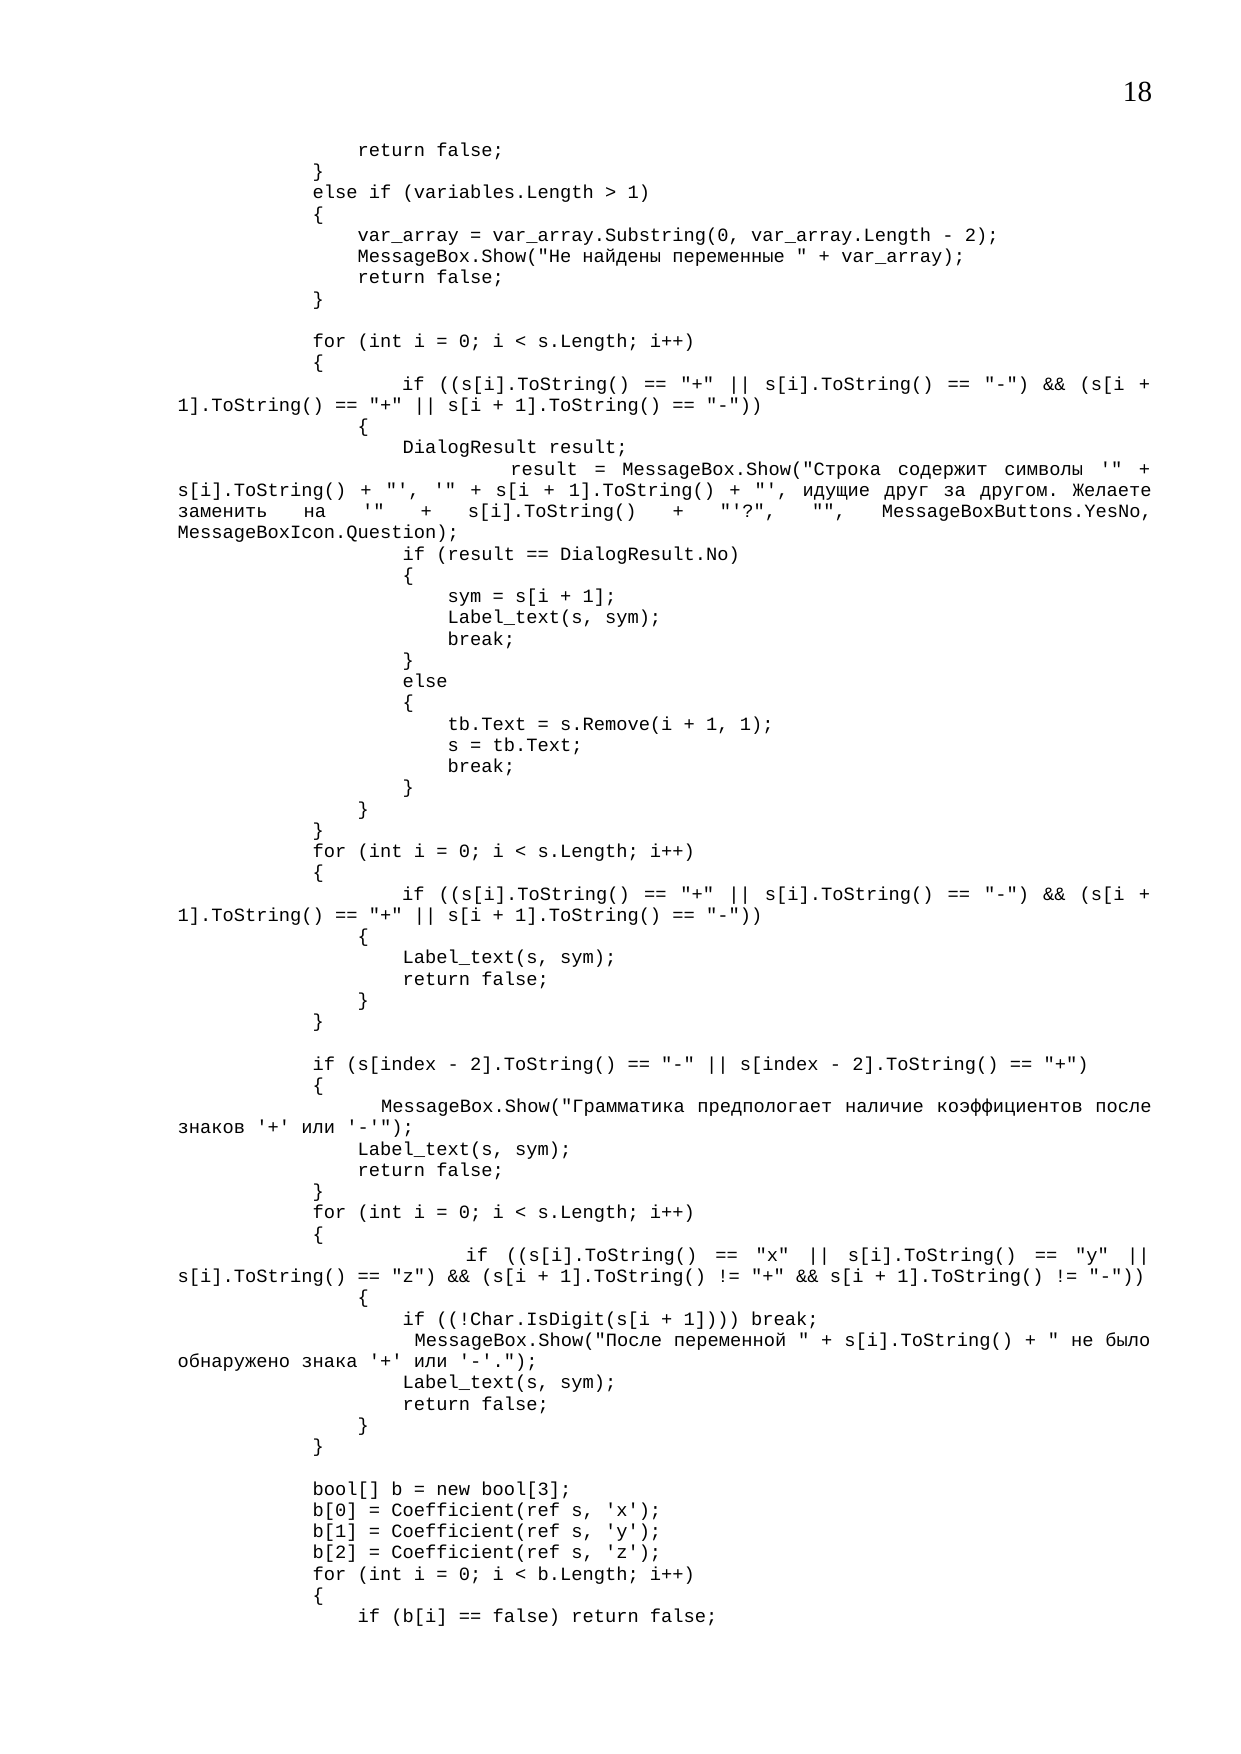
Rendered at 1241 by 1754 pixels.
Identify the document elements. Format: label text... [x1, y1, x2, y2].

text { [177, 1288, 1152, 1309]
text return false; [177, 141, 1152, 162]
text } [177, 778, 1152, 799]
text return false; [177, 969, 1152, 991]
text var_array = var_array.Substring(0, var_array.Length - 2); [177, 226, 1152, 247]
text { [177, 204, 1152, 226]
text for (int i = 0; i < b.Length; i++) [177, 1564, 1152, 1586]
text tb.Text = s.Remove(i + 1, 1); [177, 714, 1152, 736]
text if (s[index - 2].ToString() == "-" || s[index - 2].ToString() == "+") [177, 1054, 1152, 1076]
text b[2] = Сoefficient(ref s, 'z'); [177, 1543, 1152, 1564]
text MessageBox.Show("Не найдены переменные " + var_array); [177, 247, 1152, 268]
text b[0] = Сoefficient(ref s, 'x'); [177, 1501, 1152, 1522]
text DialogResult result; [177, 438, 1152, 459]
text if ((!Char.IsDigit(s[i + 1]))) break; [177, 1309, 1152, 1331]
text { [177, 1076, 1152, 1097]
text if ((s[i].ToString() == "x" || s[i].ToString() == "y" || s[i].ToString() == "z") && (s[i + 1].ToString() != "+" && s[i + 1].ToString() != "-")) [177, 1246, 1152, 1288]
text s = tb.Text; [177, 736, 1152, 757]
text for (int i = 0; i < s.Length; i++) [177, 332, 1152, 353]
text break; [177, 757, 1152, 778]
text if ((s[i].ToString() == "+" || s[i].ToString() == "-") && (s[i + 1].ToString() == "+" || s[i + 1].ToString() == "-")) [177, 884, 1152, 927]
text } [177, 1182, 1152, 1203]
text else [177, 672, 1152, 693]
text return false; [177, 1161, 1152, 1182]
text bool[] b = new bool[3]; [177, 1479, 1152, 1501]
text for (int i = 0; i < s.Length; i++) [177, 842, 1152, 863]
text Label_text(s, sym); [177, 1139, 1152, 1161]
text return false; [177, 268, 1152, 289]
text { [177, 693, 1152, 714]
text if (b[i] == false) return false; [177, 1607, 1152, 1628]
text else if (variables.Length > 1) [177, 183, 1152, 204]
text } [177, 289, 1152, 311]
text } [177, 991, 1152, 1012]
text Label_text(s, sym); [177, 948, 1152, 969]
text MessageBox.Show("Грамматика предпологает наличие коэффициентов после знаков '+' или '-'"); [177, 1097, 1152, 1139]
text break; [177, 629, 1152, 651]
text return false; [177, 1394, 1152, 1416]
text { [177, 417, 1152, 438]
text { [177, 863, 1152, 884]
text { [177, 1586, 1152, 1607]
text { [177, 566, 1152, 587]
text { [177, 1224, 1152, 1246]
text for (int i = 0; i < s.Length; i++) [177, 1203, 1152, 1224]
text if (result == DialogResult.No) [177, 544, 1152, 566]
text } [177, 162, 1152, 183]
text } [177, 1437, 1152, 1458]
text } [177, 1416, 1152, 1437]
text } [177, 821, 1152, 842]
text Label_text(s, sym); [177, 1373, 1152, 1394]
text { [177, 927, 1152, 948]
text { [177, 353, 1152, 374]
text sym = s[i + 1]; [177, 587, 1152, 608]
text if ((s[i].ToString() == "+" || s[i].ToString() == "-") && (s[i + 1].ToString() == "+" || s[i + 1].ToString() == "-")) [177, 374, 1152, 417]
text } [177, 651, 1152, 672]
text } [177, 1012, 1152, 1033]
text b[1] = Сoefficient(ref s, 'y'); [177, 1522, 1152, 1543]
text } [177, 799, 1152, 821]
text Label_text(s, sym); [177, 608, 1152, 629]
text MessageBox.Show("После переменной " + s[i].ToString() + " не было обнаружено знака '+' или '-'."); [177, 1331, 1152, 1373]
text result = MessageBox.Show("Строка содержит символы '" + s[i].ToString() + "', '" + s[i + 1].ToString() + "', идущие друг за другом. Желаете заменить на '" + s[i].ToString() + "'?", "", MessageBoxButtons.YesNo, MessageBoxIcon.Question); [177, 459, 1152, 544]
